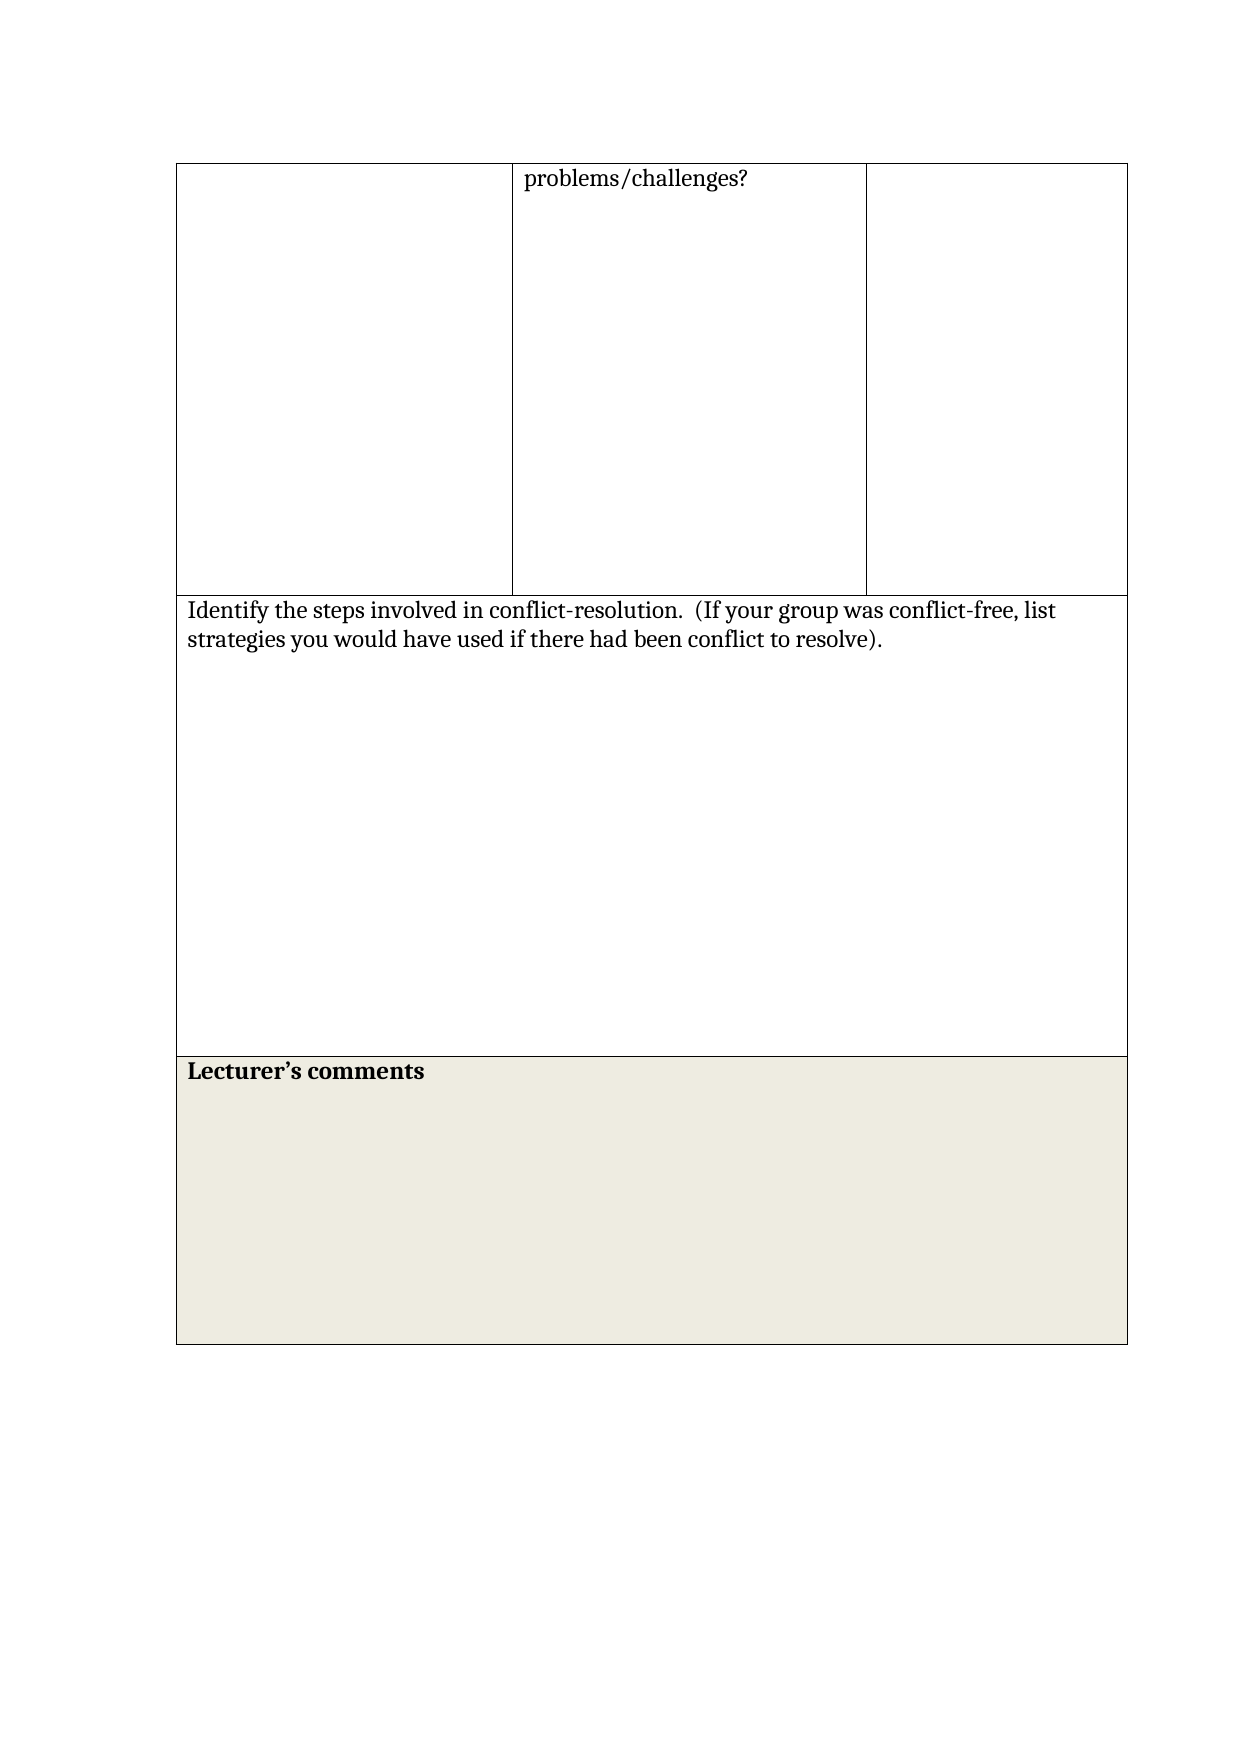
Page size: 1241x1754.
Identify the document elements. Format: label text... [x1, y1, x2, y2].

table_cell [513, 164, 866, 595]
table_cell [867, 164, 1127, 595]
table_cell Lecturer’s comments [177, 1057, 1127, 1344]
table_cell Identify the steps involved in conflict-resolution. (If your group was conflict-free, list strategies you would have used if there had been conflict to resolve). [177, 596, 1127, 1056]
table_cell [177, 164, 512, 595]
